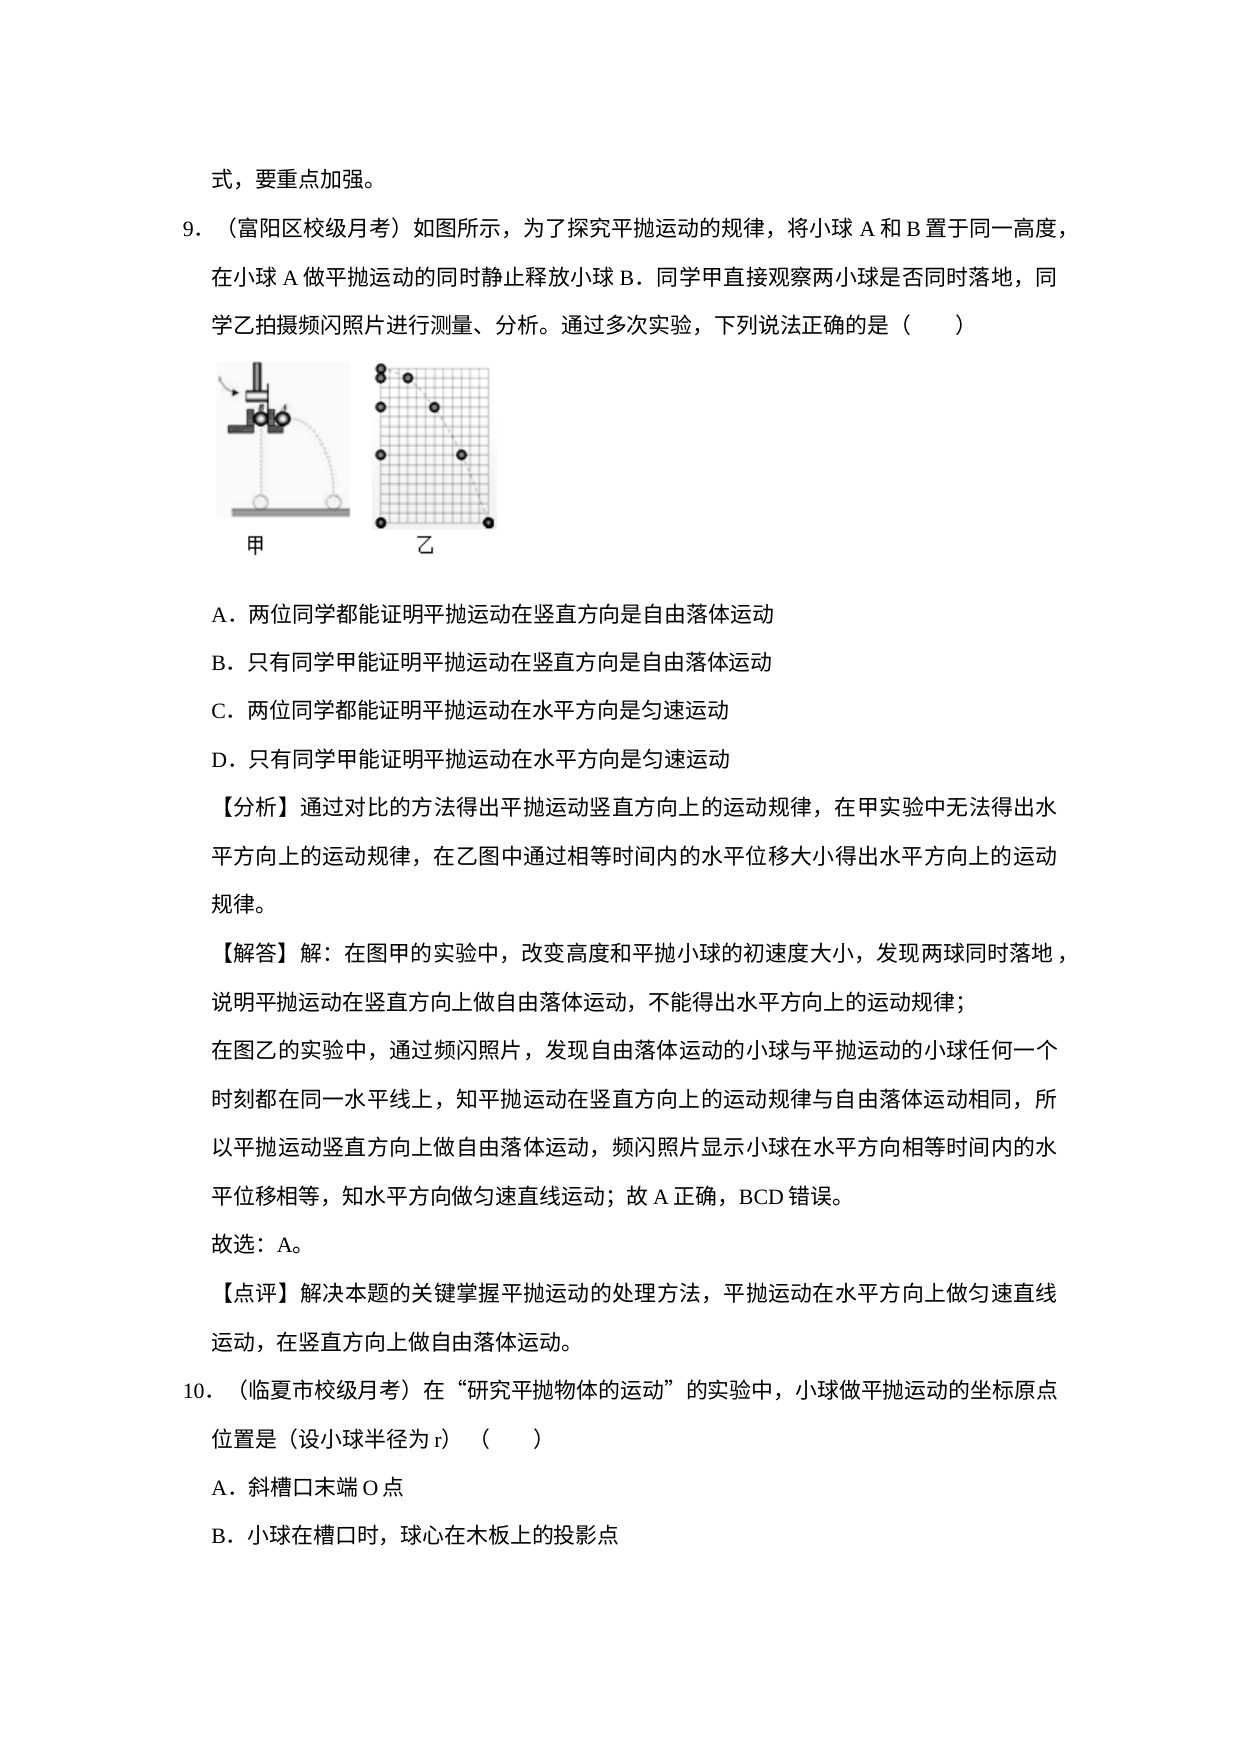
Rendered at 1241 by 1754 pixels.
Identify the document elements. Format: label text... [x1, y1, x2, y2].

text 【点评】解决本题的关键掌握平抛运动的处理方法，平抛运动在水平方向上做匀速直线运动，在竖直方向上做自由落体运动。 [211, 1275, 1058, 1357]
text B．只有同学甲能证明平抛运动在竖直方向是自由落体运动 [183, 644, 1058, 677]
text 在图乙的实验中，通过频闪照片，发现自由落体运动的小球与平抛运动的小球任何一个时刻都在同一水平线上，知平抛运动在竖直方向上的运动规律与自由落体运动相同，所以平抛运动竖直方向上做自由落体运动，频闪照片显示小球在水平方向相等时间内的水平位移相等，知水平方向做匀速直线运动；故A正确，BCD错误。 [211, 1032, 1058, 1211]
text C．两位同学都能证明平抛运动在水平方向是匀速运动 [183, 693, 1058, 725]
text 【解答】解：在图甲的实验中，改变高度和平抛小球的初速度大小，发现两球同时落地，说明平抛运动在竖直方向上做自由落体运动，不能得出水平方向上的运动规律； [211, 935, 1058, 1017]
text 【分析】通过对比的方法得出平抛运动竖直方向上的运动规律，在甲实验中无法得出水平方向上的运动规律，在乙图中通过相等时间内的水平位移大小得出水平方向上的运动规律。 [211, 789, 1058, 919]
text B．小球在槽口时，球心在木板上的投影点 [183, 1518, 1058, 1550]
text D．只有同学甲能证明平抛运动在水平方向是匀速运动 [183, 741, 1058, 774]
text 故选：A。 [211, 1227, 1058, 1259]
text 9．（富阳区校级月考）如图所示，为了探究平抛运动的规律，将小球A和B置于同一高度，在小球A做平抛运动的同时静止释放小球B．同学甲直接观察两小球是否同时落地，同学乙拍摄频闪照片进行测量、分析。通过多次实验，下列说法正确的是（ ） [183, 210, 1058, 340]
text 10．（临夏市校级月考）在“研究平抛物体的运动”的实验中，小球做平抛运动的坐标原点位置是（设小球半径为r） （ ） [183, 1372, 1058, 1454]
text A．两位同学都能证明平抛运动在竖直方向是自由落体运动 [183, 596, 1058, 629]
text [211, 162, 1058, 194]
text A．斜槽口末端O点 [183, 1469, 1058, 1502]
picture [211, 356, 502, 560]
